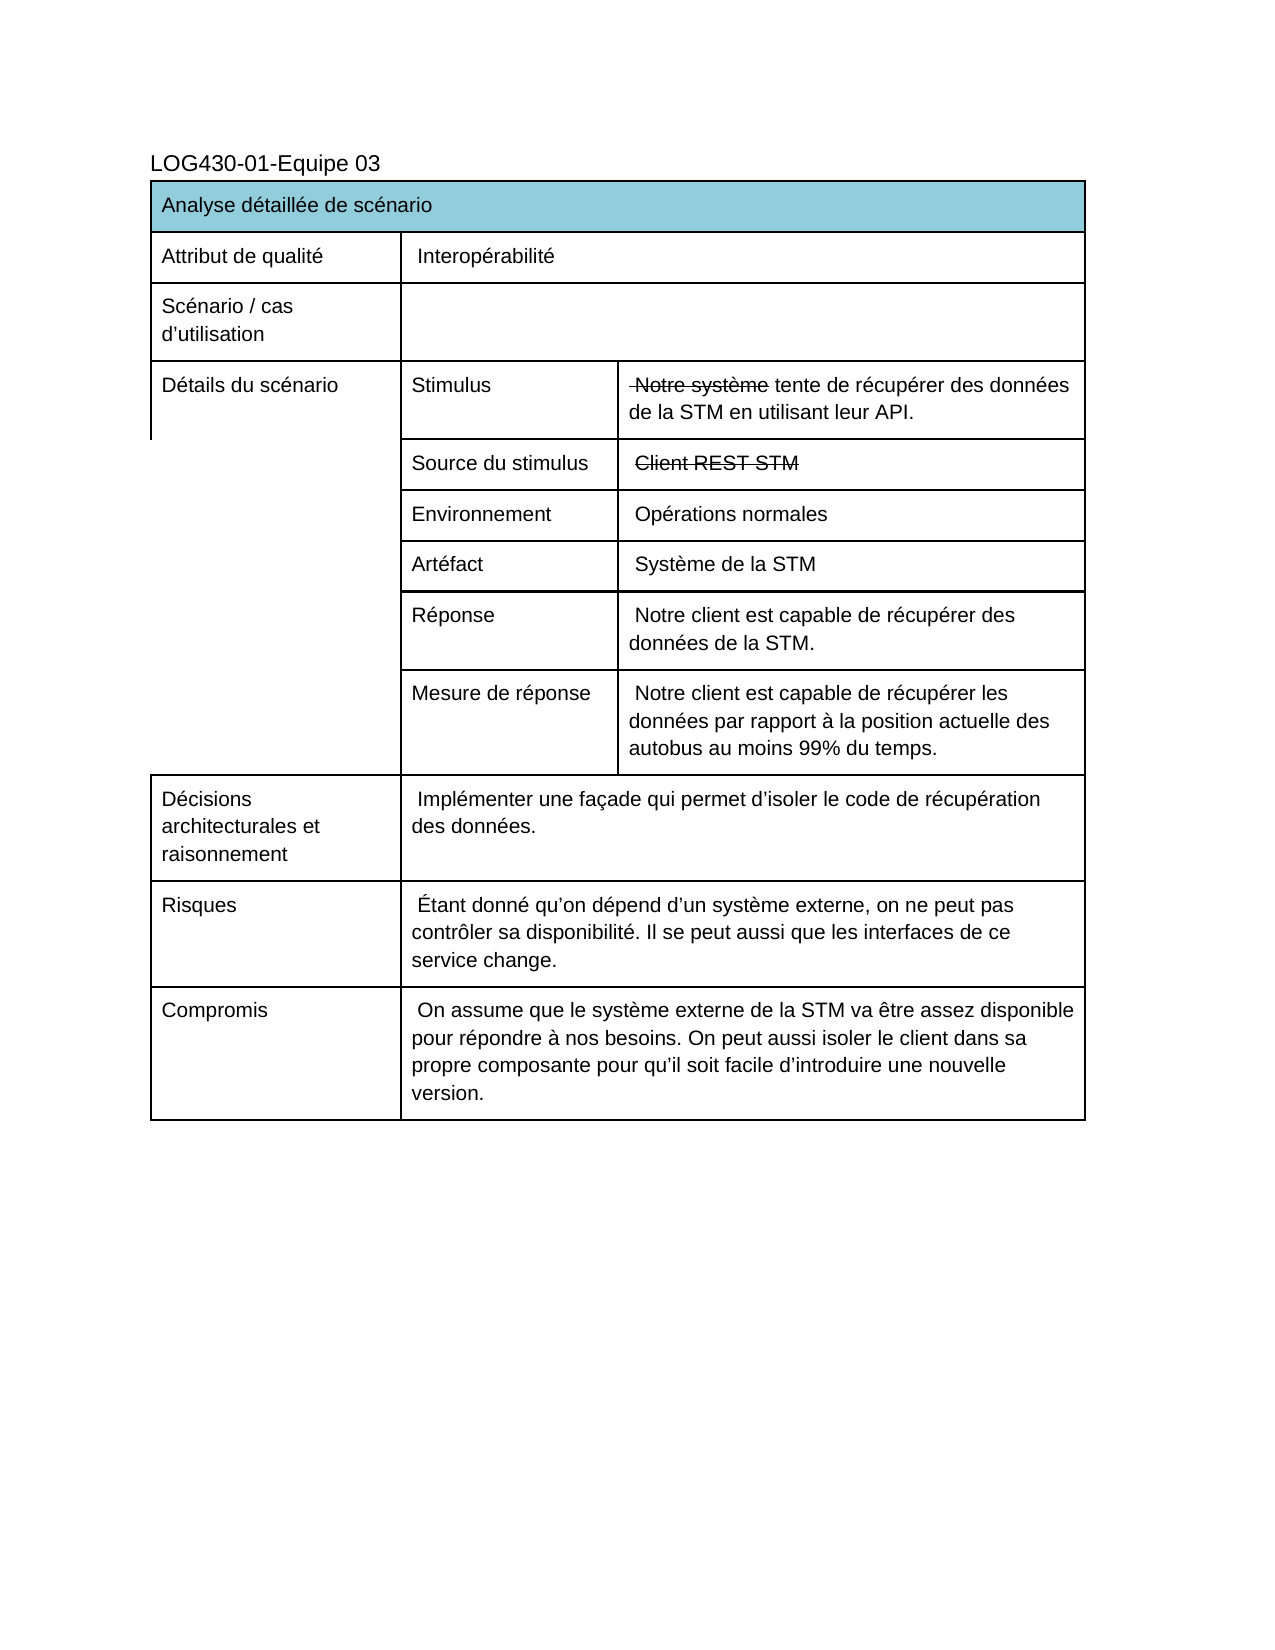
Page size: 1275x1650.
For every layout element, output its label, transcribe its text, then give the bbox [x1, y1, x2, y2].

table_cell Notre client est capable de récupérer les données par rapport à la position actuelle des autobus au moins 99% du temps. [619, 671, 1084, 774]
table_cell Stimulus [402, 362, 617, 438]
table_cell [402, 284, 1084, 360]
table_cell Compromis [152, 988, 400, 1119]
table_cell On assume que le système externe de la STM va être assez disponible pour répondre à nos besoins. On peut aussi isoler le client dans sa propre composante pour qu’il soit facile d’introduire une nouvelle version. [402, 988, 1084, 1119]
table_cell Réponse [402, 593, 617, 668]
table_cell Implémenter une façade qui permet d’isoler le code de récupération des données. [402, 776, 1084, 880]
table_cell Détails du scénario [151, 362, 400, 774]
table_cell Environnement [402, 491, 617, 539]
table_cell Client REST STM [619, 440, 1084, 489]
table_cell Artéfact [402, 542, 617, 590]
text LOG430-01-Equipe 03 [150, 150, 1125, 176]
table_cell Étant donné qu’on dépend d’un système externe, on ne peut pas contrôler sa disponibilité. Il se peut aussi que les interfaces de ce service change. [402, 882, 1084, 986]
table_cell Attribut de qualité [152, 233, 400, 282]
table_header Analyse détaillée de scénario [152, 182, 1084, 231]
table_cell Risques [152, 882, 400, 986]
table_cell Notre système tente de récupérer des données de la STM en utilisant leur API. [619, 362, 1084, 438]
table_cell Mesure de réponse [402, 671, 617, 774]
table_cell Système de la STM [619, 542, 1084, 590]
table_cell Notre client est capable de récupérer des données de la STM. [619, 593, 1084, 668]
table_cell Source du stimulus [402, 440, 617, 489]
table_cell Décisions architecturales et raisonnement [152, 776, 400, 880]
table_cell Scénario / cas d’utilisation [152, 284, 400, 360]
table_cell Interopérabilité [402, 233, 1084, 282]
table_cell Opérations normales [619, 491, 1084, 539]
